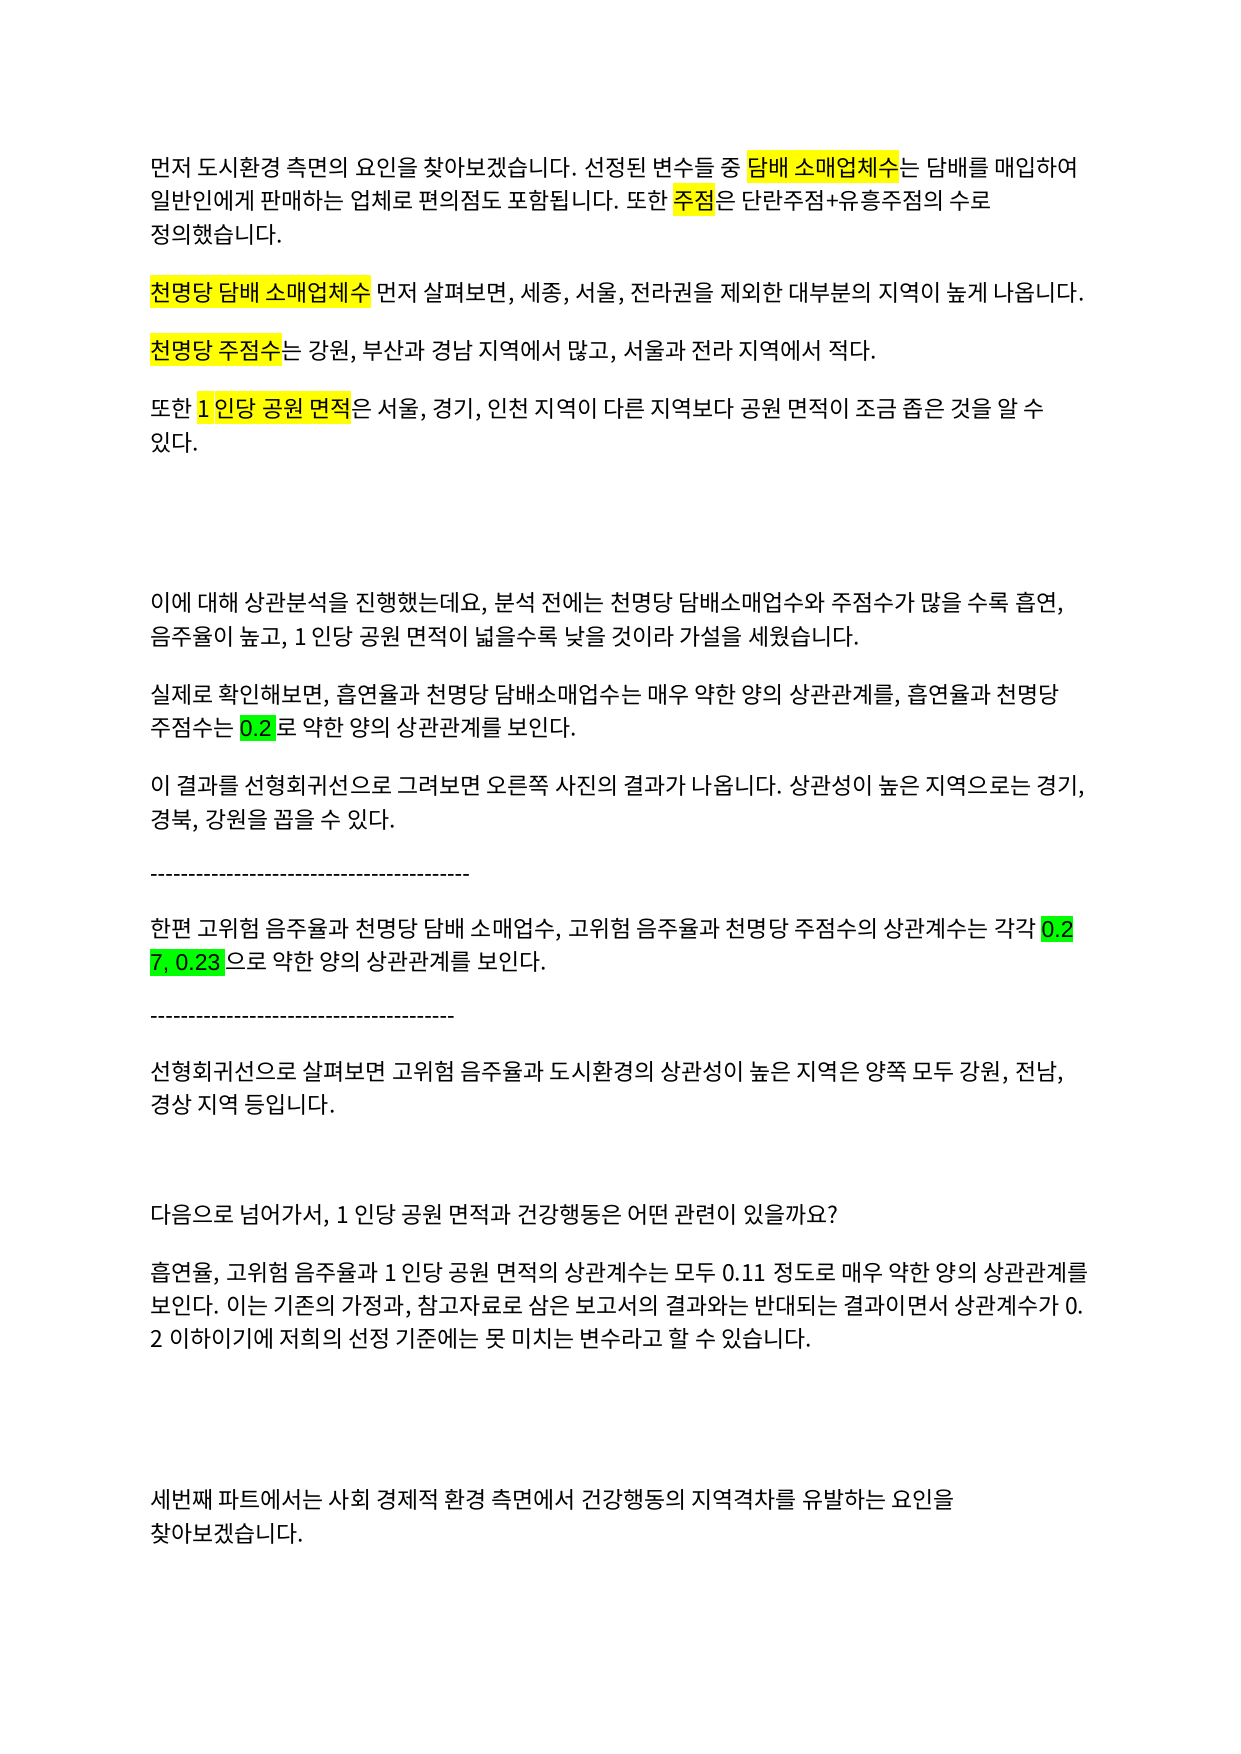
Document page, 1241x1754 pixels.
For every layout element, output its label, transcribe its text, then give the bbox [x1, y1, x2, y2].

text ------------------------------------------ [150, 860, 1090, 886]
text 선형회귀선으로 살펴보면 고위험 음주율과 도시환경의 상관성이 높은 지역은 양쪽 모두 강원, 전남, 경상 지역 등입니다. [150, 1054, 1090, 1120]
text 천명당 담배 소매업체수 먼저 살펴보면, 세종, 서울, 전라권을 제외한 대부분의 지역이 높게 나옵니다. [371, 275, 1090, 308]
text 흡연율, 고위험 음주율과 1인당 공원 면적의 상관계수는 모두 0.11 정도로 매우 약한 양의 상관관계를 보인다. 이는 기존의 가정과, 참고자료로 삼은 보고서의 결과와는 반대되는 결과이면서 상관계수가 0.2 이하이기에 저희의 선정 기준에는 못 미치는 변수라고 할 수 있습니다. [150, 1255, 1090, 1354]
text 또한 1인당 공원 면적은 서울, 경기, 인천 지역이 다른 지역보다 공원 면적이 조금 좁은 것을 알 수 있다. [150, 391, 1090, 458]
text 먼저 도시환경 측면의 요인을 찾아보겠습니다. 선정된 변수들 중 담배 소매업체수는 담배를 매입하여 일반인에게 판매하는 업체로 편의점도 포함됩니다. 또한 주점은 단란주점+유흥주점의 수로 정의했습니다. [150, 150, 1090, 250]
text 다음으로 넘어가서, 1인당 공원 면적과 건강행동은 어떤 관련이 있을까요? [150, 1197, 1090, 1230]
text 세번째 파트에서는 사회 경제적 환경 측면에서 건강행동의 지역격차를 유발하는 요인을 찾아보겠습니다. [150, 1482, 1090, 1549]
text 한편 고위험 음주율과 천명당 담배 소매업수, 고위험 음주율과 천명당 주점수의 상관계수는 각각 0.27, 0.23으로 약한 양의 상관관계를 보인다. [150, 911, 1090, 977]
text ---------------------------------------- [150, 1002, 1090, 1029]
text 실제로 확인해보면, 흡연율과 천명당 담배소매업수는 매우 약한 양의 상관관계를, 흡연율과 천명당 주점수는 0.2로 약한 양의 상관관계를 보인다. [150, 677, 1090, 743]
text 이에 대해 상관분석을 진행했는데요, 분석 전에는 천명당 담배소매업수와 주점수가 많을 수록 흡연, 음주율이 높고, 1인당 공원 면적이 넓을수록 낮을 것이라 가설을 세웠습니다. [150, 585, 1090, 652]
text 천명당 주점수는 강원, 부산과 경남 지역에서 많고, 서울과 전라 지역에서 적다. [282, 333, 1090, 366]
text 이 결과를 선형회귀선으로 그려보면 오른쪽 사진의 결과가 나옵니다. 상관성이 높은 지역으로는 경기, 경북, 강원을 꼽을 수 있다. [150, 768, 1090, 835]
